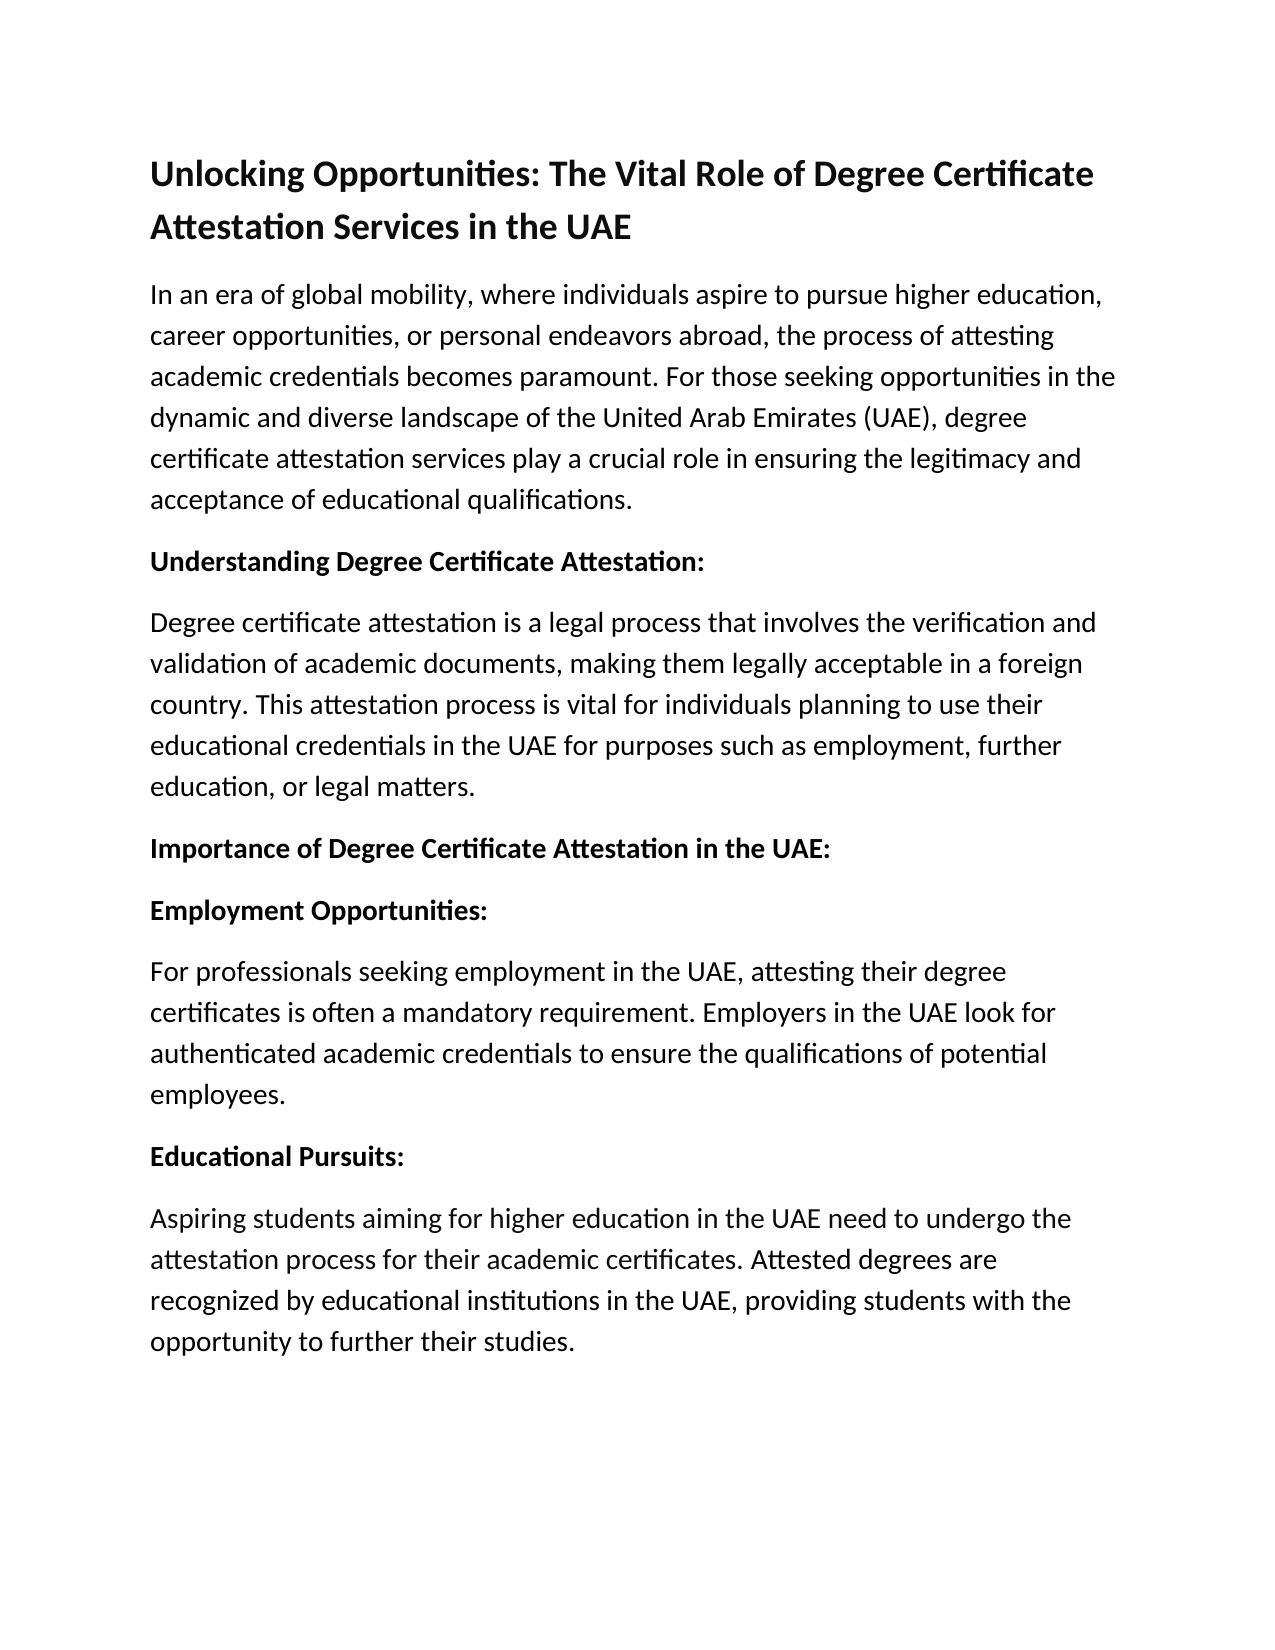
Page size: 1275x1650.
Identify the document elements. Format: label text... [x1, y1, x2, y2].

text For professionals seeking employment in the UAE, attesting their degree certificates is often a mandatory requirement. Employers in the UAE look for authenticated academic credentials to ensure the qualifications of potential employees. [150, 953, 1125, 1112]
text Educational Pursuits: [150, 1138, 1125, 1174]
text Degree certificate attestation is a legal process that involves the verification and validation of academic documents, making them legally acceptable in a foreign country. This attestation process is vital for individuals planning to use their educational credentials in the UAE for purposes such as employment, further education, or legal matters. [150, 604, 1125, 804]
text Importance of Degree Certificate Attestation in the UAE: [150, 830, 1125, 866]
text Understanding Degree Certificate Attestation: [150, 543, 1125, 578]
text Employment Opportunities: [150, 892, 1125, 927]
text Aspiring students aiming for higher education in the UAE need to undergo the attestation process for their academic certificates. Attested degrees are recognized by educational institutions in the UAE, providing students with the opportunity to further their studies. [150, 1200, 1125, 1358]
text Unlocking Opportunities: The Vital Role of Degree Certificate Attestation Services in the UAE [150, 150, 1125, 248]
text In an era of global mobility, where individuals aspire to pursue higher education, career opportunities, or personal endeavors abroad, the process of attesting academic credentials becomes paramount. For those seeking opportunities in the dynamic and diverse landscape of the United Arab Emirates (UAE), degree certificate attestation services play a crucial role in ensuring the legitimacy and acceptance of educational qualifications. [150, 276, 1125, 517]
